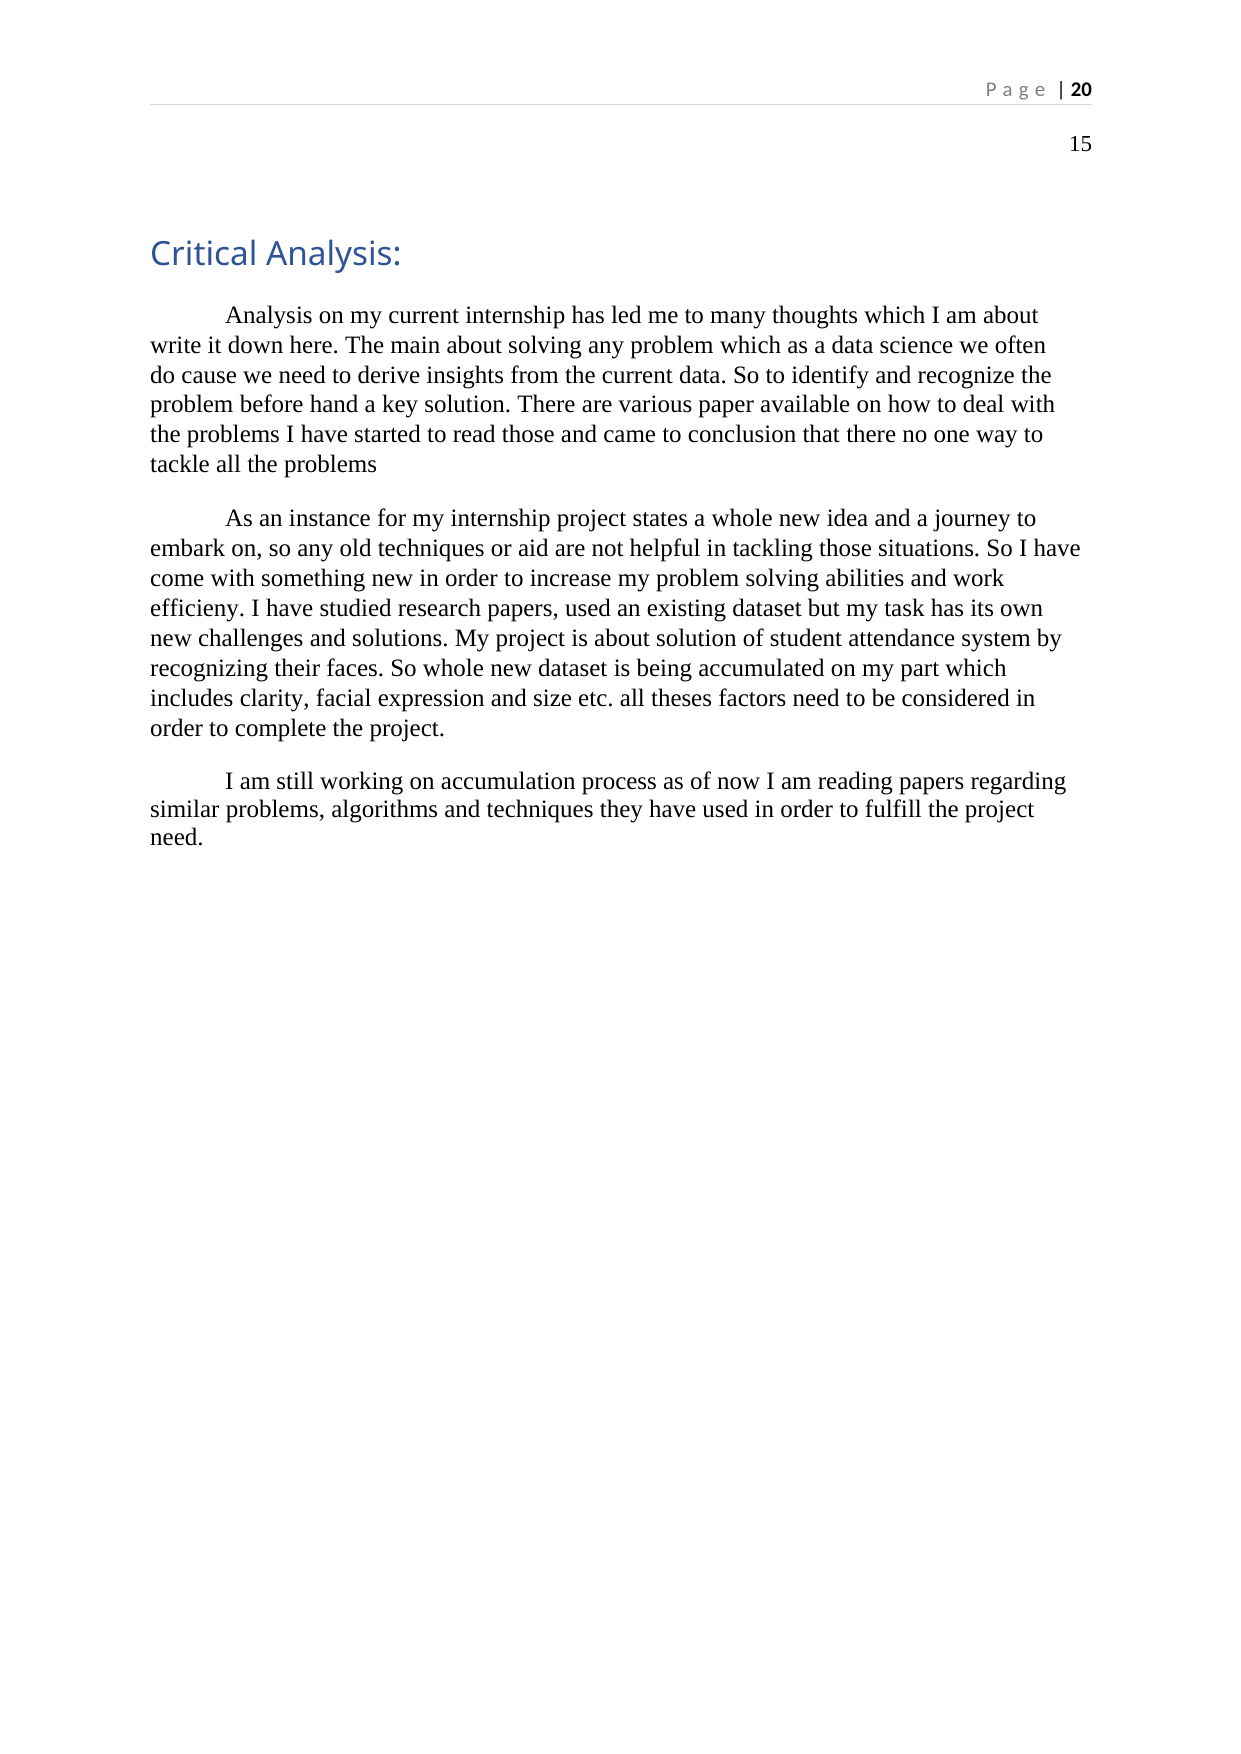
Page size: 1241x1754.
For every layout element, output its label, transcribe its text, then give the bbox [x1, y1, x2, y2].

text Analysis on my current internship has led me to many thoughts which I am about write it down here. The main about solving any problem which as a data science we often do cause we need to derive insights from the current data. So to identify and recognize the problem before hand a key solution. There are various paper available on how to deal with the problems I have started to read those and came to conclusion that there no one way to tackle all the problems [150, 300, 1075, 478]
subtitle Critical Analysis: [150, 230, 1092, 275]
text I am still working on accumulation process as of now I am reading papers regarding similar problems, algorithms and techniques they have used in order to fulfill the project need. [150, 767, 1075, 851]
text 15 [150, 130, 1092, 157]
text As an instance for my internship project states a whole new idea and a journey to embark on, so any old techniques or aid are not helpful in tackling those situations. So I have come with something new in order to increase my problem solving abilities and work efficieny. I have studied research papers, used an existing dataset but my task has its own new challenges and solutions. My project is about solution of student attendance system by recognizing their faces. So whole new dataset is being accumulated on my part which includes clarity, facial expression and size etc. all theses factors need to be considered in order to complete the project. [150, 503, 1083, 742]
